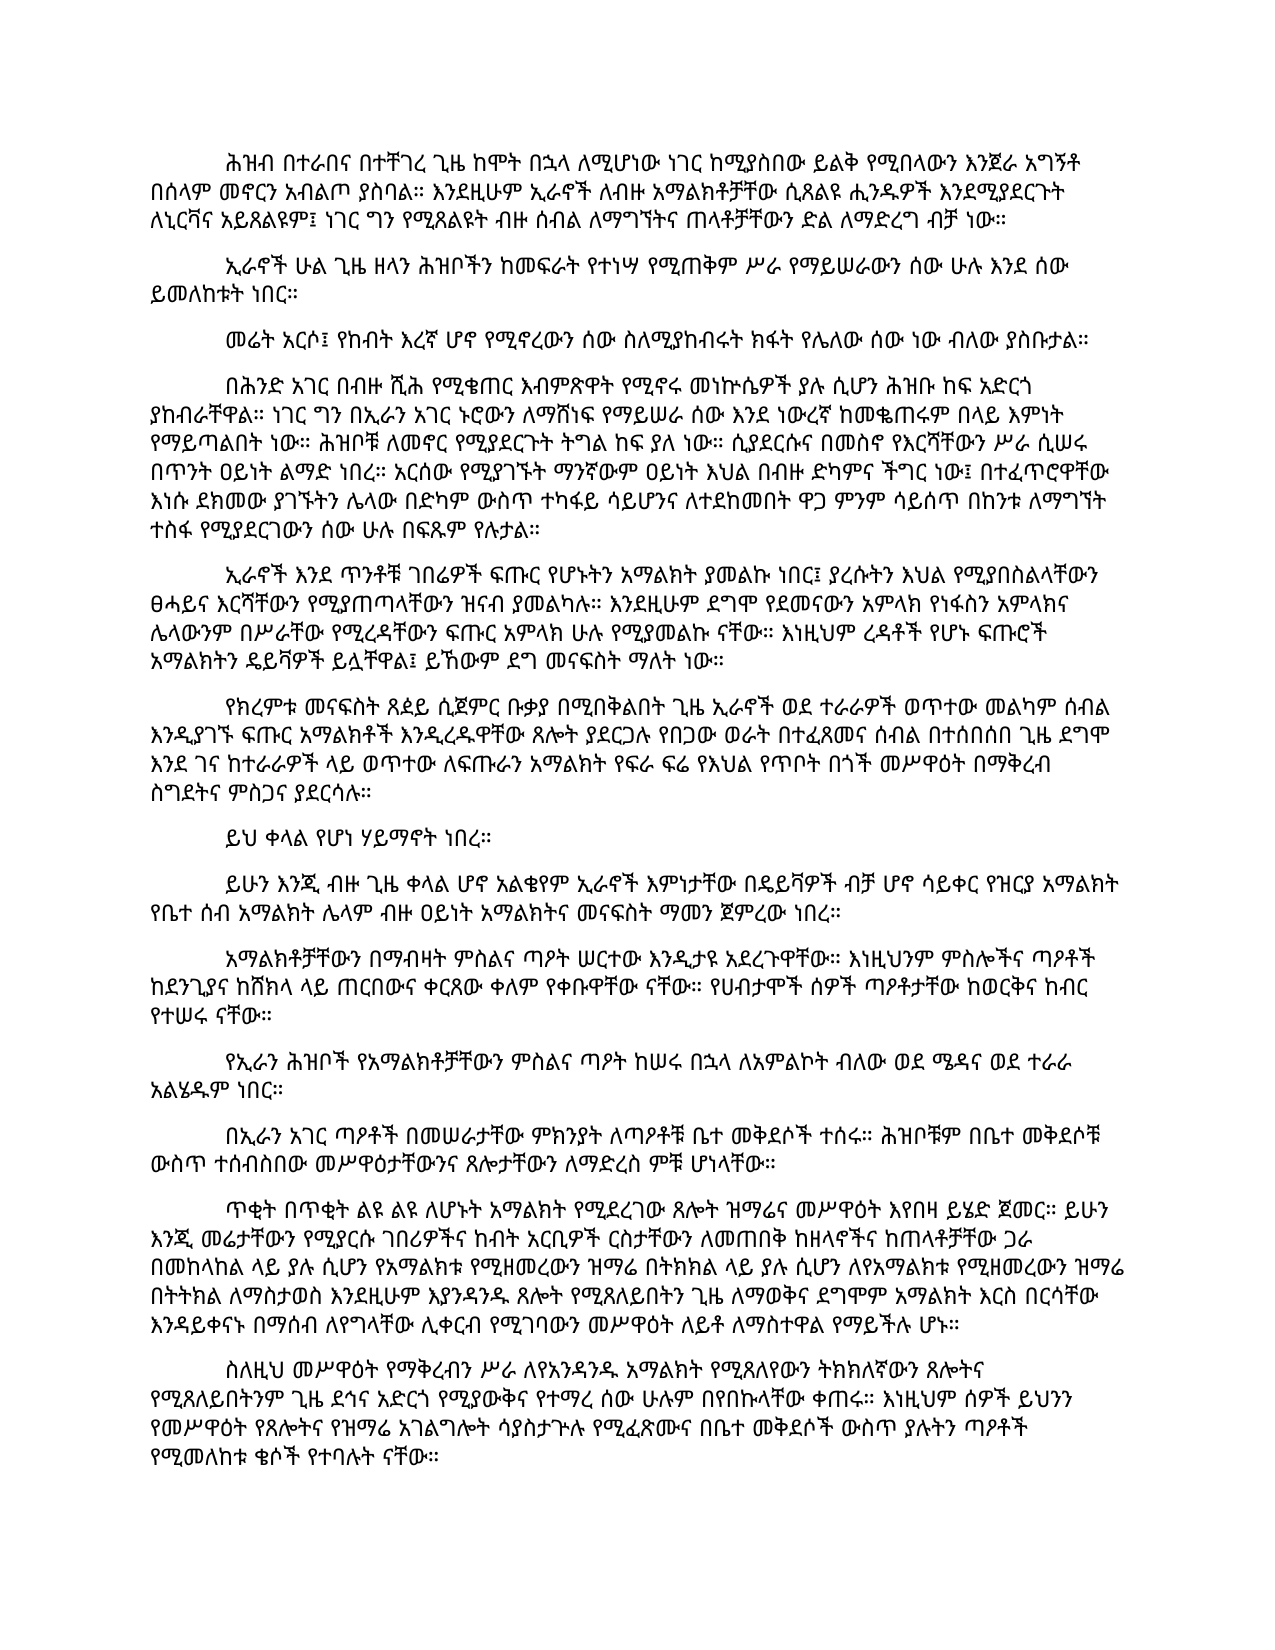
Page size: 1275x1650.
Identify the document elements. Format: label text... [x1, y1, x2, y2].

text በሕንድ አገር በብዙ ሺሕ የሚቄጠር እብምጽዋት የሚኖሩ መነኵሴዎች ያሉ ሲሆን ሕዝቡ ከፍ አድርጎ ያከብራቸዋል። ነገር ግን በኢራን አገር ኑሮውን ለማሸነፍ የማይሠራ ሰው እንደ ነውረኛ ከመቈጠሩም በላይ እምነት የማይጣልበት ነው። ሕዝቦቹ ለመኖር የሚያደርጉት ትግል ከፍ ያለ ነው። ሲያደርሱና በመስኖ የእርሻቸውን ሥራ ሲሠሩ በጥንት ዐይነት ልማድ ነበረ። አርሰው የሚያገኙት ማንኛውም ዐይነት እህል በብዙ ድካምና ችግር ነው፤ በተፈጥሮዋቸው እነሱ ደክመው ያገኙትን ሌላው በድካም ውስጥ ተካፋይ ሳይሆንና ለተደከመበት ዋጋ ምንም ሳይሰጥ በከንቱ ለማግኘት ተስፋ የሚያደርገውን ሰው ሁሉ በፍጹም የሉታል። [150, 373, 1125, 543]
text የክረምቱ መናፍስት ጸዸይ ሲጀምር ቡቃያ በሚበቅልበት ጊዜ ኢራኖች ወደ ተራራዎች ወጥተው መልካም ሰብል እንዲያገኙ ፍጡር አማልክቶች እንዲረዱዋቸው ጸሎት ያደርጋሉ የበጋው ወራት በተፈጸመና ሰብል በተሰበሰበ ጊዜ ደግሞ እንደ ገና ከተራራዎች ላይ ወጥተው ለፍጡራን አማልክት የፍራ ፍሬ የእህል የጥቦት በጎች መሥዋዕት በማቅረብ ስግደትና ምስጋና ያደርሳሉ። [150, 694, 1125, 807]
text አማልክቶቻቸውን በማብዛት ምስልና ጣዖት ሠርተው እንዲታዩ አደረጉዋቸው። እነዚህንም ምስሎችና ጣዖቶች ከደንጊያና ከሸክላ ላይ ጠርበውና ቀርጸው ቀለም የቀቡዋቸው ናቸው። የሀብታሞች ሰዎች ጣዖቶታቸው ከወርቅና ከብር የተሠሩ ናቸው። [150, 946, 1125, 1030]
text በኢራን አገር ጣዖቶች በመሠራታቸው ምክንያት ለጣዖቶቹ ቤተ መቅደሶች ተሰሩ። ሕዝቦቹም በቤተ መቅደሶቹ ውስጥ ተሰብስበው መሥዋዕታቸውንና ጸሎታቸውን ለማድረስ ምቹ ሆነላቸው። [150, 1123, 1125, 1178]
text ይህ ቀላል የሆነ ሃይማኖት ነበረ። [150, 826, 1125, 852]
text መሬት አርሶ፤ የከብት እረኛ ሆኖ የሚኖረውን ሰው ስለሚያከብሩት ክፋት የሌለው ሰው ነው ብለው ያስቡታል። [150, 327, 1125, 354]
text የኢራን ሕዝቦች የአማልክቶቻቸውን ምስልና ጣዖት ከሠሩ በኋላ ለአምልኮት ብለው ወደ ሜዳና ወደ ተራራ አልሄዱም ነበር። [150, 1049, 1125, 1104]
text ሕዝብ በተራበና በተቸገረ ጊዜ ከሞት በኋላ ለሚሆነው ነገር ከሚያስበው ይልቅ የሚበላውን እንጀራ አግኝቶ በሰላም መኖርን አብልጦ ያስባል። እንደዚሁም ኢራኖች ለብዙ አማልክቶቻቸው ሲጸልዩ ሒንዱዎች እንደሚያደርጉት ለኒርቫና አይጸልዩም፤ ነገር ግን የሚጸልዩት ብዙ ሰብል ለማግኘትና ጠላቶቻቸውን ድል ለማድረግ ብቻ ነው። [150, 150, 1125, 234]
text ኢራኖች ሁል ጊዜ ዘላን ሕዝቦችን ከመፍራት የተነሣ የሚጠቅም ሥራ የማይሠራውን ሰው ሁሉ እንደ ሰው ይመለከቱት ነበር። [150, 253, 1125, 308]
text ኢራኖች እንደ ጥንቶቹ ገበሬዎች ፍጡር የሆኑትን አማልክት ያመልኩ ነበር፤ ያረሱትን እህል የሚያበስልላቸውን ፀሓይና እርሻቸውን የሚያጠጣላቸውን ዝናብ ያመልካሉ። እንደዚሁም ደግሞ የደመናውን አምላክ የነፋስን አምላክና ሌላውንም በሥራቸው የሚረዳቸውን ፍጡር አምላክ ሁሉ የሚያመልኩ ናቸው። እነዚህም ረዳቶች የሆኑ ፍጡሮች አማልክትን ዴይቫዎች ይሏቸዋል፤ ይኸውም ደግ መናፍስት ማለት ነው። [150, 562, 1125, 675]
text ስለዚህ መሥዋዕት የማቅረብን ሥራ ለየአንዳንዱ አማልክት የሚጸለየውን ትክክለኛውን ጸሎትና የሚጸለይበትንም ጊዜ ደኅና አድርጎ የሚያውቅና የተማረ ሰው ሁሉም በየበኩላቸው ቀጠሩ። እነዚህም ሰዎች ይህንን የመሥዋዕት የጸሎትና የዝማሬ አገልግሎት ሳያስታጕሉ የሚፈጽሙና በቤተ መቅደሶች ውስጥ ያሉትን ጣዖቶች የሚመለከቱ ቄሶች የተባሉት ናቸው። [150, 1357, 1125, 1470]
text ይሁን እንጂ ብዙ ጊዜ ቀላል ሆኖ አልቄየም ኢራኖች እምነታቸው በዴይቫዎች ብቻ ሆኖ ሳይቀር የዝርያ አማልክት የቤተ ሰብ አማልክት ሌላም ብዙ ዐይነት አማልክትና መናፍስት ማመን ጀምረው ነበረ። [150, 872, 1125, 927]
text ጥቂት በጥቂት ልዩ ልዩ ለሆኑት አማልክት የሚደረገው ጸሎት ዝማሬና መሥዋዕት እየበዛ ይሄድ ጀመር። ይሁን እንጂ መሬታቸውን የሚያርሱ ገበሪዎችና ከብት አርቢዎች ርስታቸውን ለመጠበቅ ከዘላኖችና ከጠላቶቻቸው ጋራ በመከላከል ላይ ያሉ ሲሆን የአማልክቱ የሚዘመረውን ዝማሬ በትክክል ላይ ያሉ ሲሆን ለየአማልክቱ የሚዘመረውን ዝማሬ በትትክል ለማስታወስ እንደዚሁም እያንዳንዱ ጸሎት የሚጸለይበትን ጊዜ ለማወቅና ደግሞም አማልክት እርስ በርሳቸው እንዳይቀናኑ በማሰብ ለየግላቸው ሊቀርብ የሚገባውን መሥዋዕት ለይቶ ለማስተዋል የማይችሉ ሆኑ። [150, 1197, 1125, 1339]
